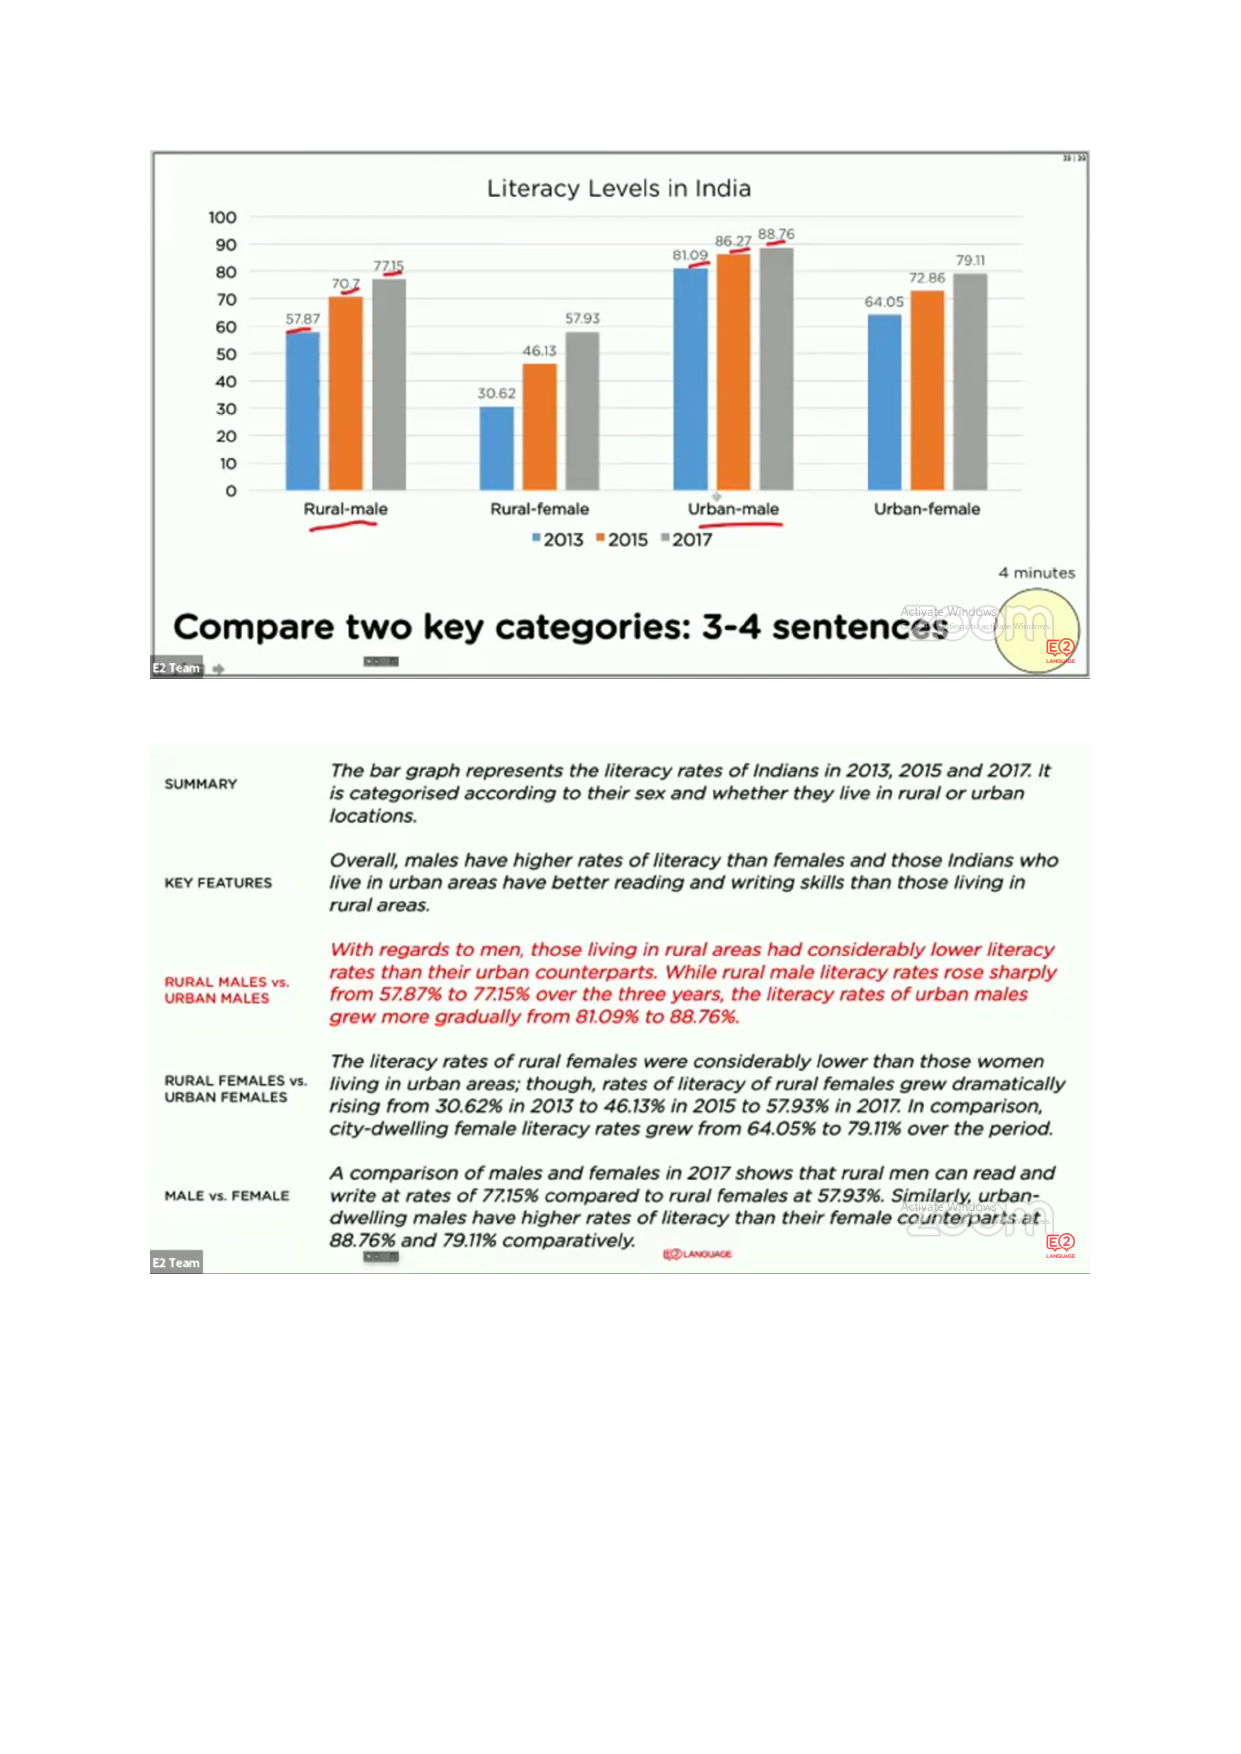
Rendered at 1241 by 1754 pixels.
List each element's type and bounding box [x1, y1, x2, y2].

picture [150, 150, 1091, 679]
picture [150, 744, 1091, 1274]
